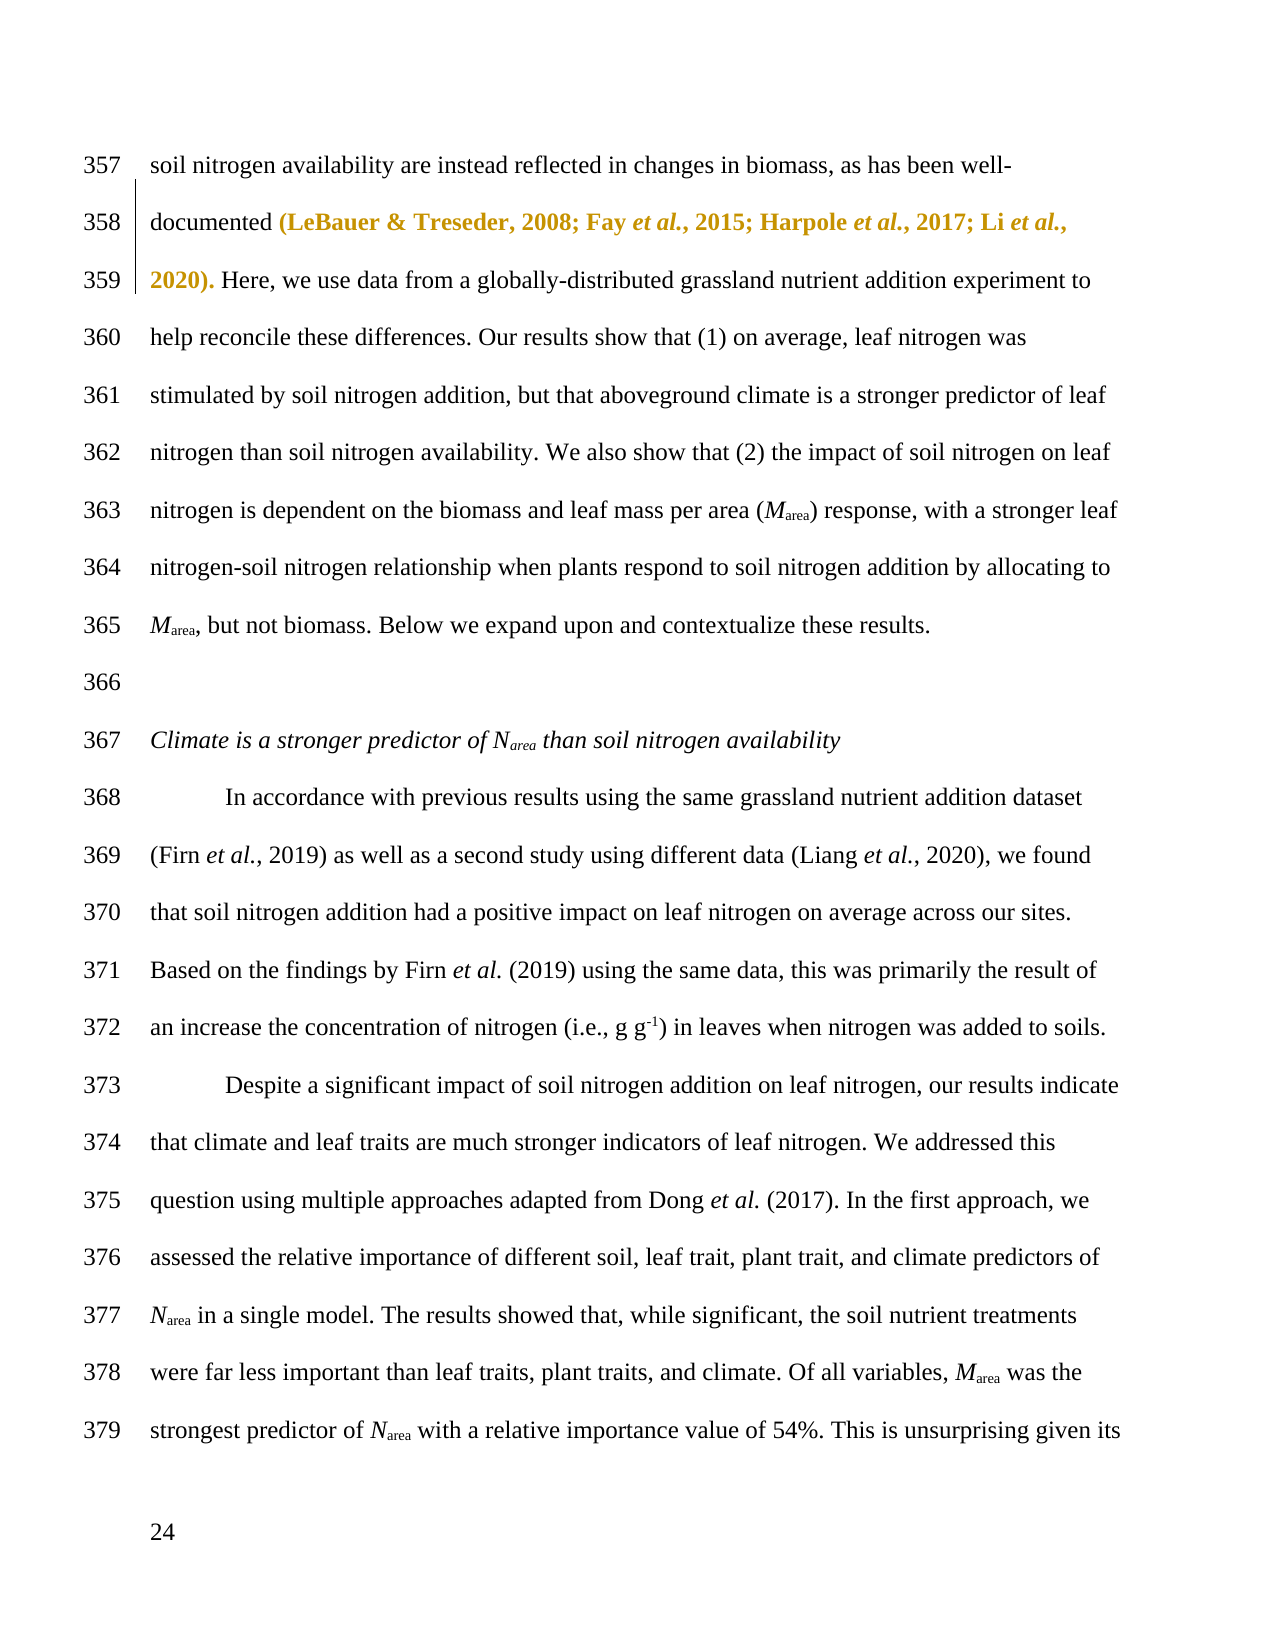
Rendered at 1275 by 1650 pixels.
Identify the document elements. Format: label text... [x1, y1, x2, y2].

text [150, 150, 1125, 639]
text Climate is a stronger predictor of Narea than soil nitrogen availability [150, 725, 1125, 754]
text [150, 1070, 1125, 1444]
text In accordance with previous results using the same grassland nutrient addition dataset (Firn et al., 2019) as well as a second study using different data (Liang et al., 2020), we found that soil nitrogen addition had a positive impact on leaf nitrogen on average across our sites. Based on the findings by Firn et al. (2019) using the same data, this was primarily the result of an increase the concentration of nitrogen (i.e., g g-1) in leaves when nitrogen was added to soils. [150, 782, 1125, 1041]
